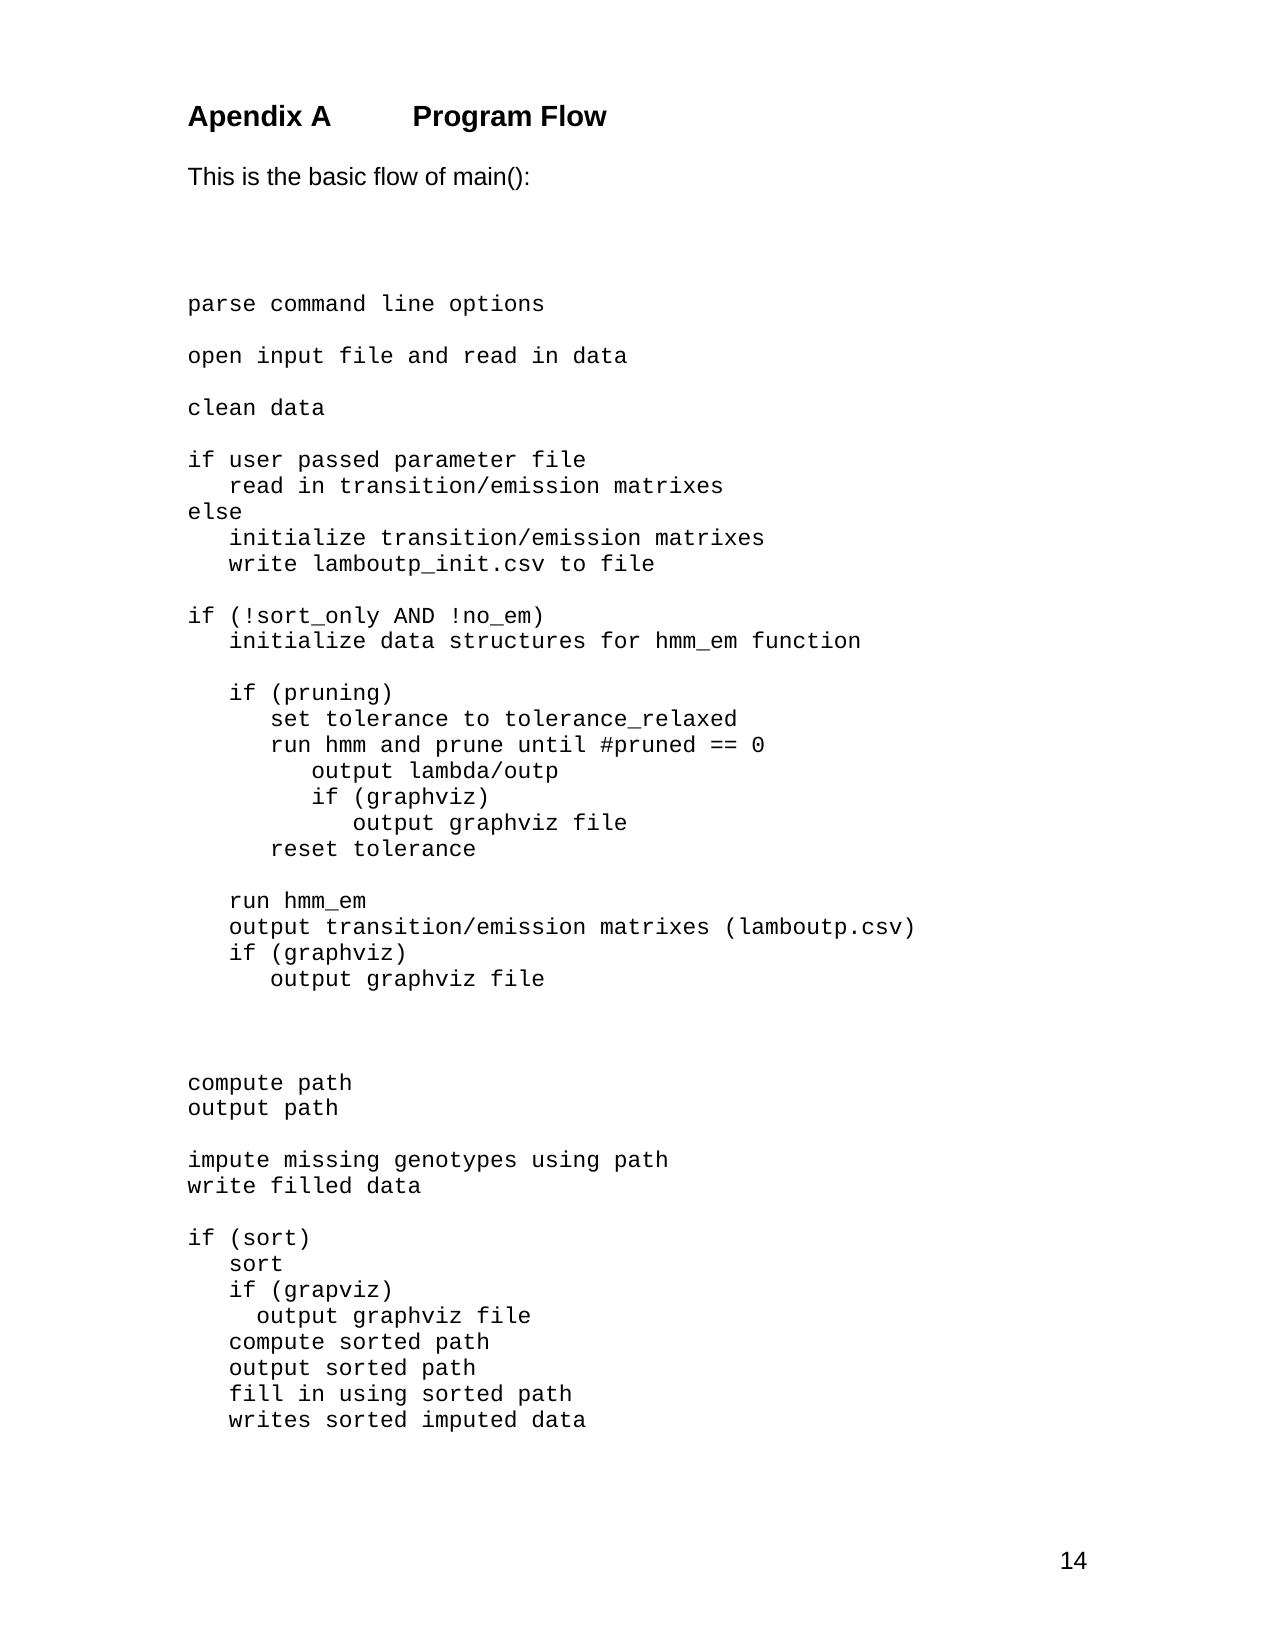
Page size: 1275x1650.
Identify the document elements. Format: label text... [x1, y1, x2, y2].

text output sorted path [187, 1356, 1087, 1382]
text if (sort) [187, 1226, 1087, 1252]
text set tolerance to tolerance_relaxed [187, 708, 1087, 734]
text run hmm and prune until #pruned == 0 [187, 734, 1087, 759]
text output graphviz file [187, 811, 1087, 837]
text read in transition/emission matrixes [187, 474, 1087, 500]
text parse command line options [187, 293, 1087, 319]
text write filled data [187, 1174, 1087, 1201]
text reset tolerance [187, 837, 1087, 863]
text if (graphviz) [187, 941, 1087, 967]
text writes sorted imputed data [187, 1408, 1087, 1434]
text output graphviz file [187, 1304, 1087, 1330]
text fill in using sorted path [187, 1382, 1087, 1408]
text compute path [187, 1071, 1087, 1097]
text initialize data structures for hmm_em function [187, 630, 1087, 656]
text compute sorted path [187, 1330, 1087, 1356]
text if (!sort_only AND !no_em) [187, 604, 1087, 630]
text initialize transition/emission matrixes [187, 526, 1087, 552]
text run hmm_em [187, 889, 1087, 915]
text output graphviz file [187, 967, 1087, 993]
text output lambda/outp [187, 759, 1087, 786]
text open input file and read in data [187, 344, 1087, 371]
text output path [187, 1097, 1087, 1123]
text else [187, 500, 1087, 526]
text impute missing genotypes using path [187, 1149, 1087, 1174]
text sort [187, 1252, 1087, 1278]
text write lamboutp_init.csv to file [187, 552, 1087, 578]
subtitle Program Flow [187, 99, 1087, 133]
text if (pruning) [187, 682, 1087, 708]
text if (grapviz) [187, 1278, 1087, 1304]
text clean data [187, 396, 1087, 422]
text This is the basic flow of main(): [187, 161, 1087, 190]
text output transition/emission matrixes (lamboutp.csv) [187, 915, 1087, 941]
text if (graphviz) [187, 786, 1087, 811]
text if user passed parameter file [187, 448, 1087, 474]
